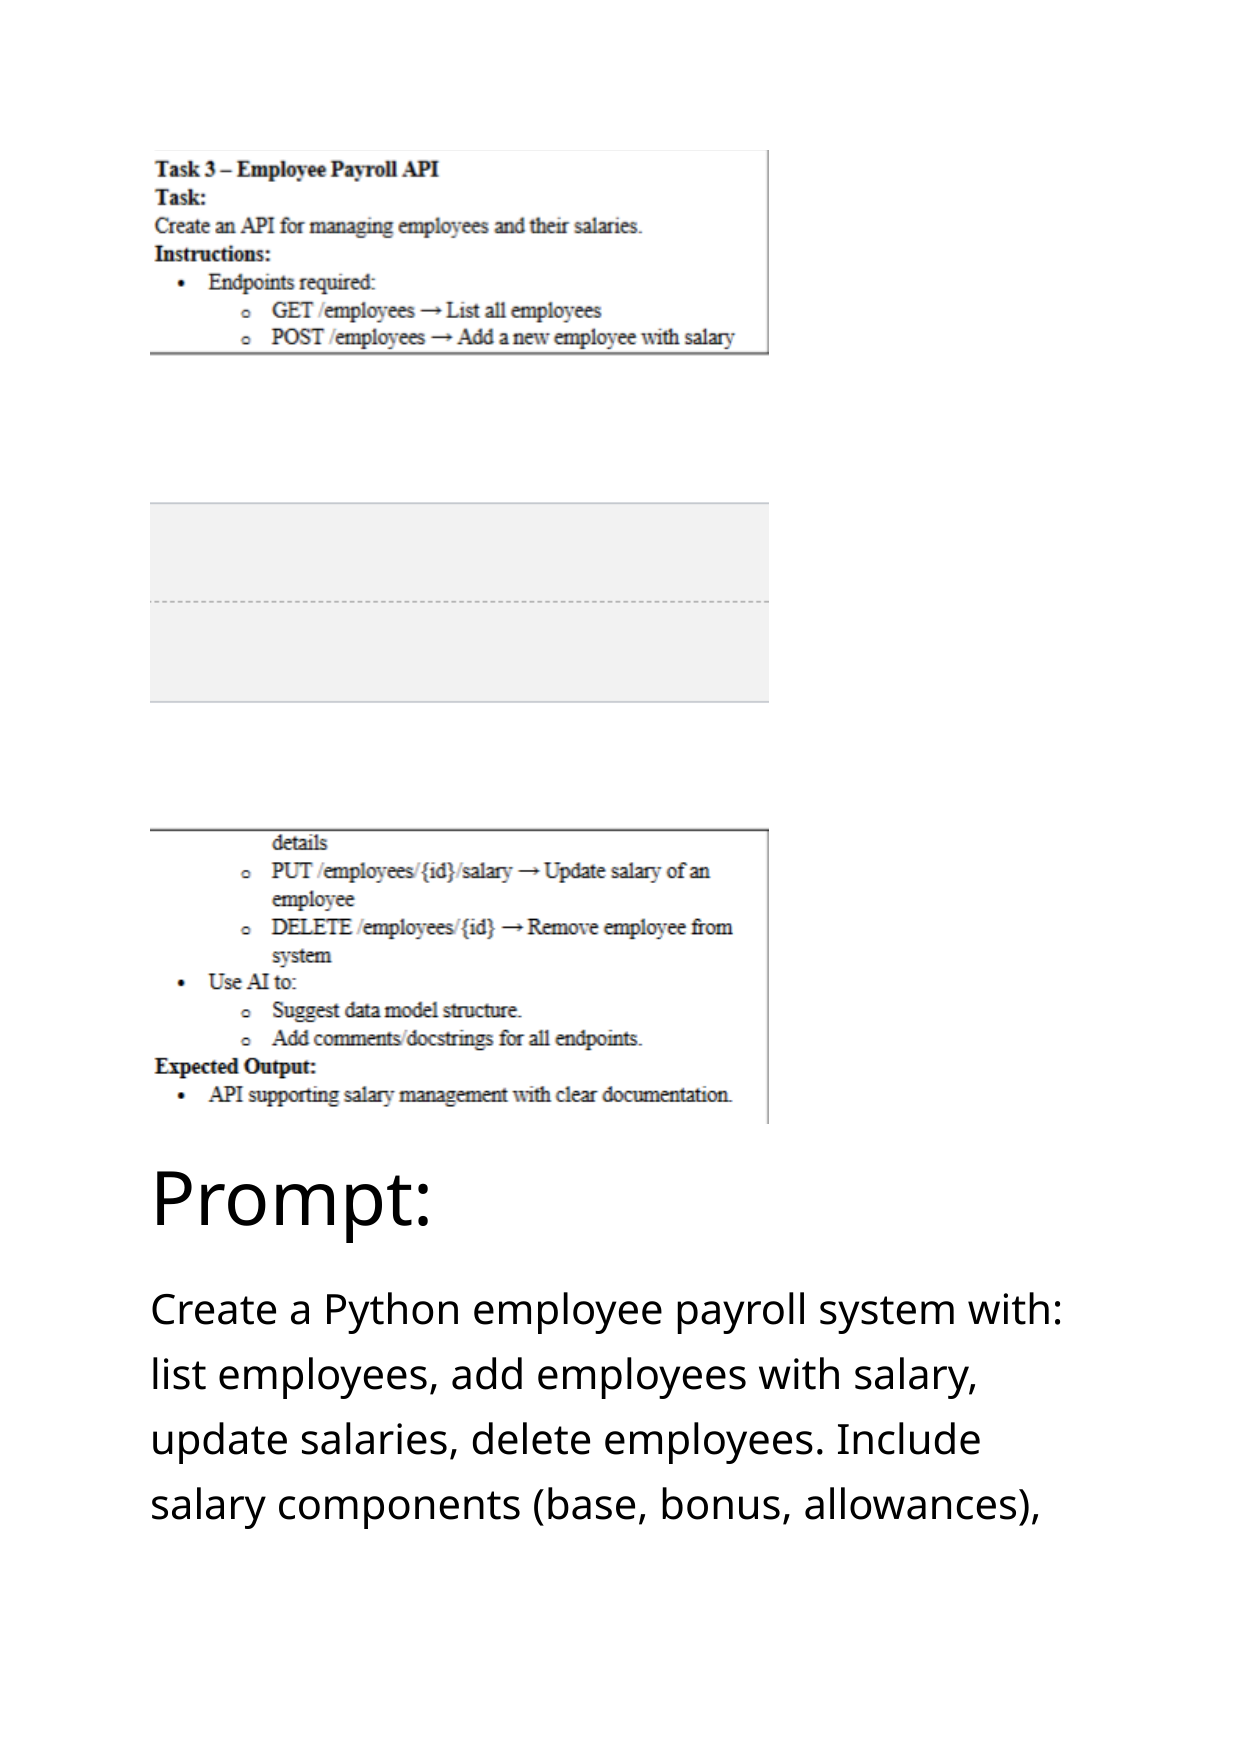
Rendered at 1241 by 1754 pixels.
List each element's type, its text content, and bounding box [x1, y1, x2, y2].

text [150, 1279, 1090, 1532]
picture [150, 150, 769, 1124]
text Prompt: [150, 1145, 1090, 1247]
